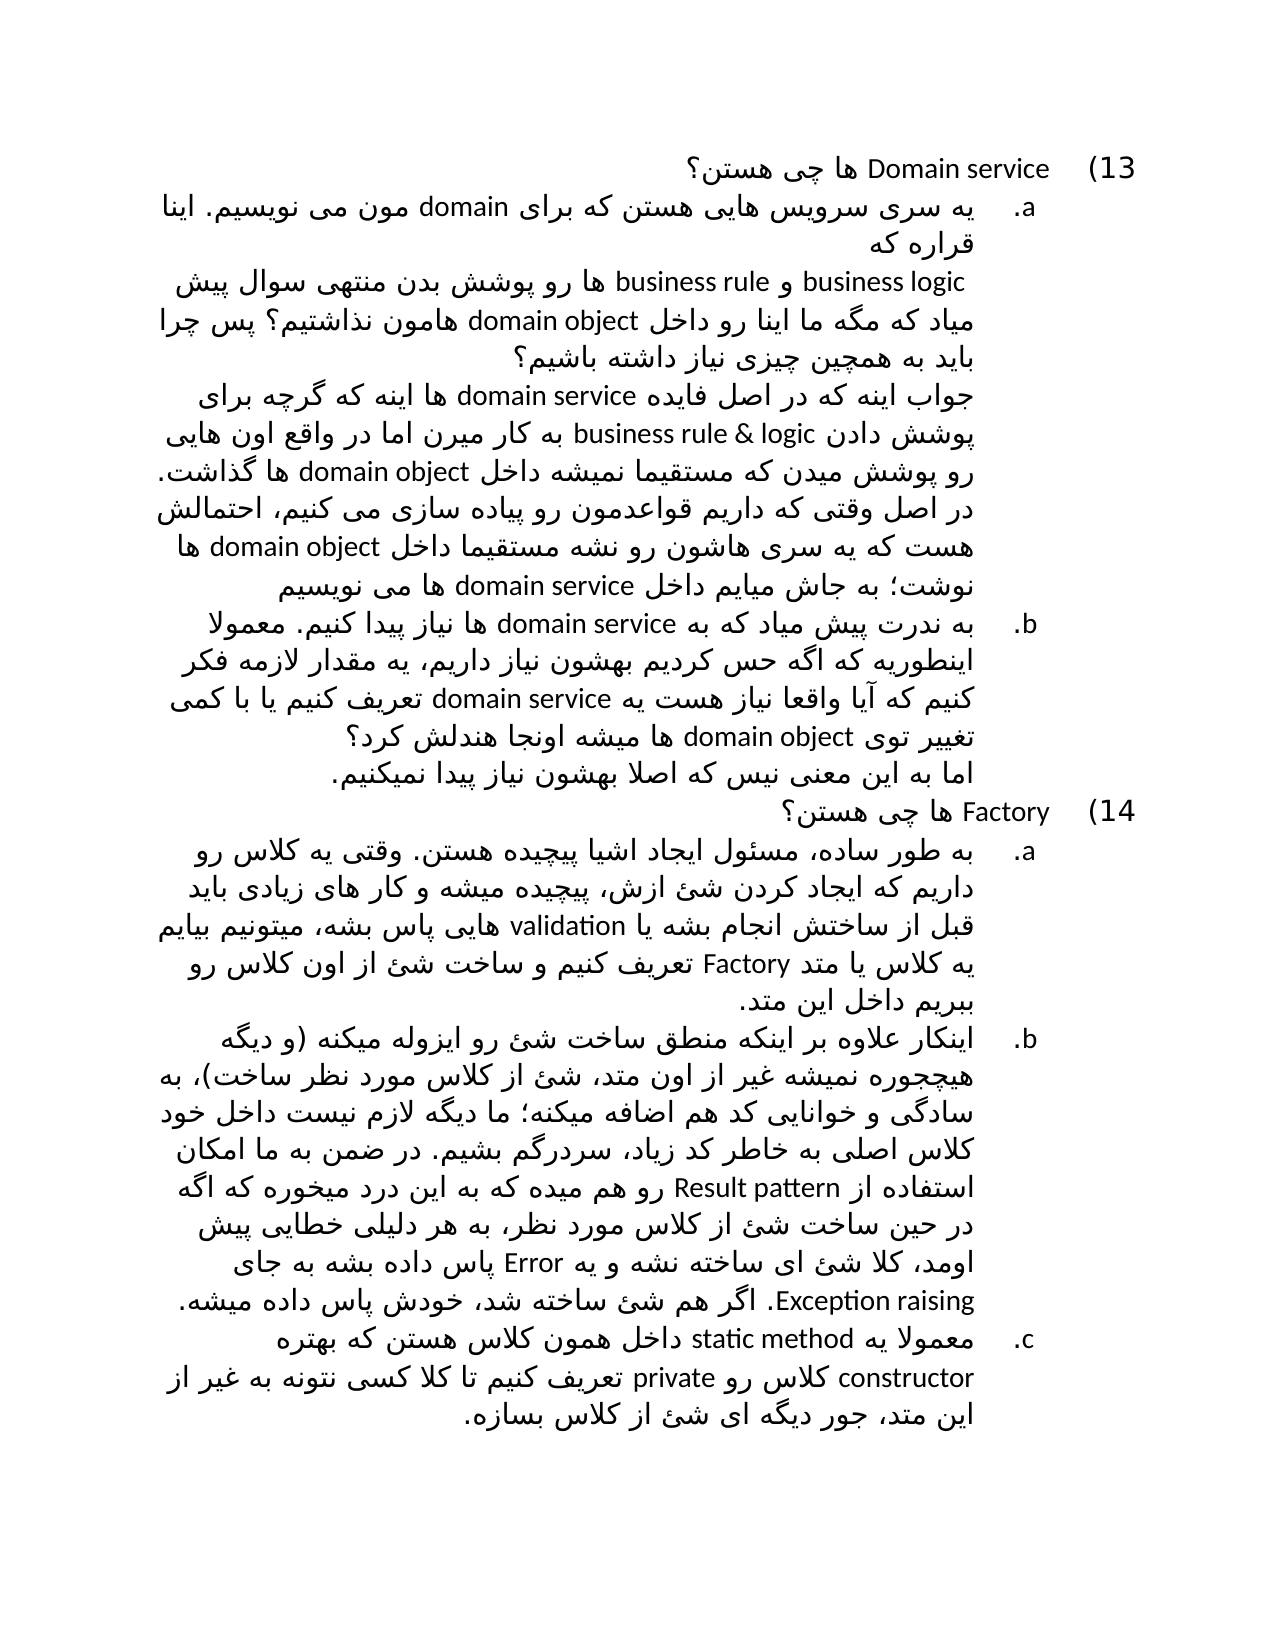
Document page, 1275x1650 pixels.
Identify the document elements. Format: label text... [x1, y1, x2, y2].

list معمولا یه static method داخل همون کلاس هستن که بهتره constructor کلاس رو private تعریف کنیم تا کلا کسی نتونه به غیر از این متد، جور دیگه ای شئ از کلاس بسازه. [150, 1321, 1012, 1431]
list به طور ساده، مسئول ایجاد اشیا پیچیده هستن. وقتی یه کلاس رو داریم که ایجاد کردن شئ ازش، پیچیده میشه و کار های زیادی باید قبل از ساختش انجام بشه یا validation هایی پاس بشه، میتونیم بیایم یه کلاس یا متد Factory تعریف کنیم و ساخت شئ از اون کلاس رو ببریم داخل این متد. [150, 832, 1012, 1018]
list یه سری سرویس هایی هستن که برای domain مون می نویسیم. اینا قراره که business logic و business rule ها رو پوشش بدن منتهی سوال پیش میاد که مگه ما اینا رو داخل domain object هامون نذاشتیم؟ پس چرا باید به همچین چیزی نیاز داشته باشیم؟ جواب اینه که در اصل فایده domain service ها اینه که گرچه برای پوشش دادن business rule & logic به کار میرن اما در واقع اون هایی رو پوشش میدن که مستقیما نمیشه داخل domain object ها گذاشت. در اصل وقتی که داریم قواعدمون رو پیاده سازی می کنیم، احتمالش هست که یه سری هاشون رو نشه مستقیما داخل domain object ها نوشت؛ به جاش میایم داخل domain service ها می نویسیم [150, 188, 1012, 602]
list به ندرت پیش میاد که به domain service ها نیاز پیدا کنیم. معمولا اینطوریه که اگه حس کردیم بهشون نیاز داریم، یه مقدار لازمه فکر کنیم که آیا واقعا نیاز هست یه domain service تعریف کنیم یا با کمی تغییر توی domain object ها میشه اونجا هندلش کرد؟ اما به این معنی نیس که اصلا بهشون نیاز پیدا نمیکنیم. [150, 605, 1012, 791]
list اینکار علاوه بر اینکه منطق ساخت شئ رو ایزوله میکنه (و دیگه هیچجوره نمیشه غیر از اون متد، شئ از کلاس مورد نظر ساخت)، به سادگی و خوانایی کد هم اضافه میکنه؛ ما دیگه لازم نیست داخل خود کلاس اصلی به خاطر کد زیاد، سردرگم بشیم. در ضمن به ما امکان استفاده از Result pattern رو هم میده که به این درد میخوره که اگه در حین ساخت شئ از کلاس مورد نظر، به هر دلیلی خطایی پیش اومد، کلا شئ ای ساخته نشه و یه Error پاس داده بشه به جای Exception raising. اگر هم شئ ساخته شد، خودش پاس داده میشه. [150, 1020, 1012, 1318]
list Factory ها چی هستن؟ [150, 793, 1087, 829]
list Domain service ها چی هستن؟ [150, 150, 1087, 186]
